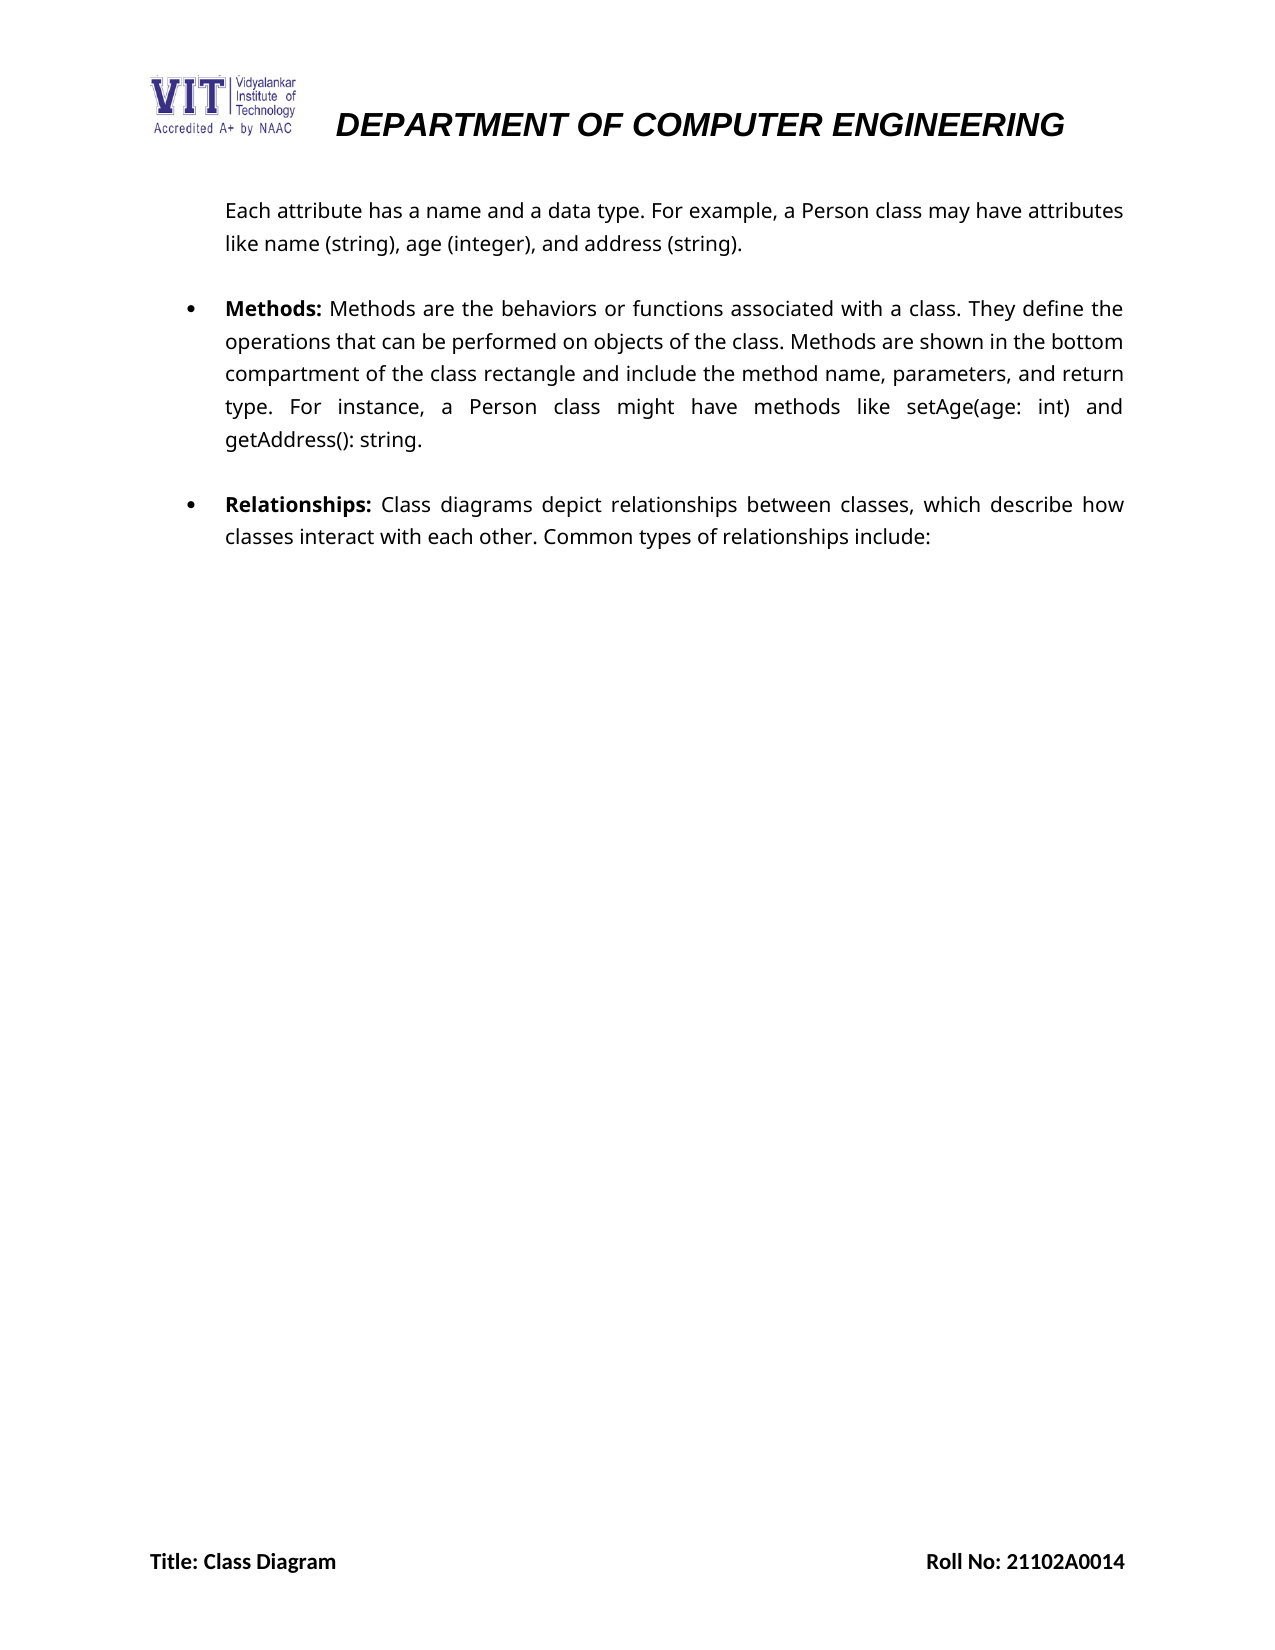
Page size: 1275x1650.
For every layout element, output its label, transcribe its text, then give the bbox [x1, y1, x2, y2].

list Relationships: Class diagrams depict relationships between classes, which describe how classes interact with each other. Common types of relationships include: [187, 490, 1125, 551]
picture [150, 75, 299, 136]
list Methods: Methods are the behaviors or functions associated with a class. They define the operations that can be performed on objects of the class. Methods are shown in the bottom compartment of the class rectangle and include the method name, parameters, and return type. For instance, a Person class might have methods like setAge(age: int) and getAddress(): string. [187, 294, 1125, 453]
